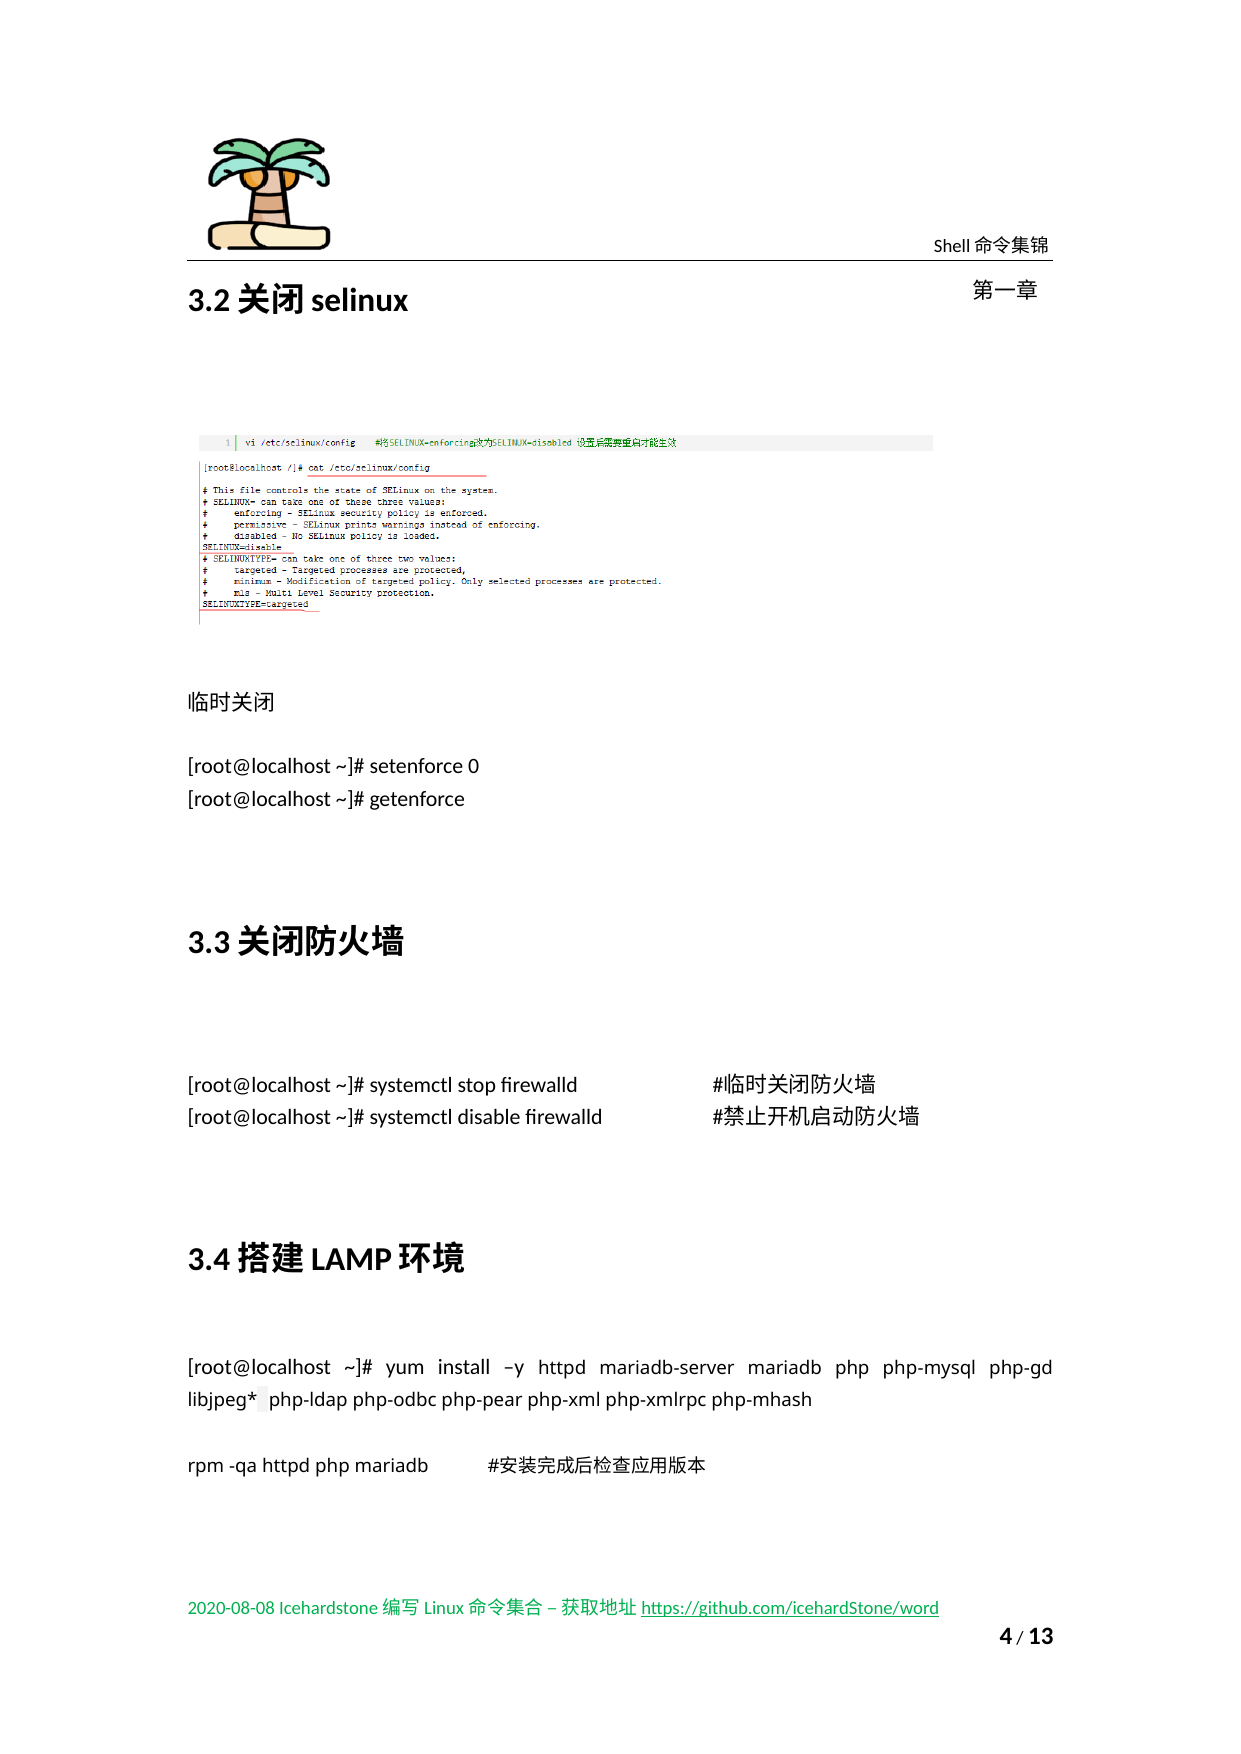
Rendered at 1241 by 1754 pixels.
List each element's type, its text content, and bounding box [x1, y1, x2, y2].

picture [187, 424, 1053, 637]
subtitle 3.2 关闭selinux [187, 265, 1053, 330]
text [root@localhost ~]# yum install –y httpd mariadb-server mariadb php php-mysql php-gd libjpeg* php-ldap php-odbc php-pear php-xml php-xmlrpc php-mhash [187, 1351, 1053, 1416]
text [root@localhost ~]# setenforce 0 [187, 749, 1053, 782]
text [root@localhost ~]# getenforce [187, 782, 1053, 814]
text rpm -qa httpd php mariadb #安装完成后检查应用版本 [187, 1448, 1053, 1481]
text [root@localhost ~]# systemctl disable firewalld #禁止开机启动防火墙 [187, 1099, 1053, 1131]
picture [187, 118, 362, 258]
text 临时关闭 [187, 684, 1053, 717]
subtitle 3.4 搭建LAMP环境 [187, 1223, 1053, 1288]
text [root@localhost ~]# systemctl stop firewalld #临时关闭防火墙 [187, 1066, 1053, 1099]
subtitle 3.3 关闭防火墙 [187, 907, 1053, 972]
